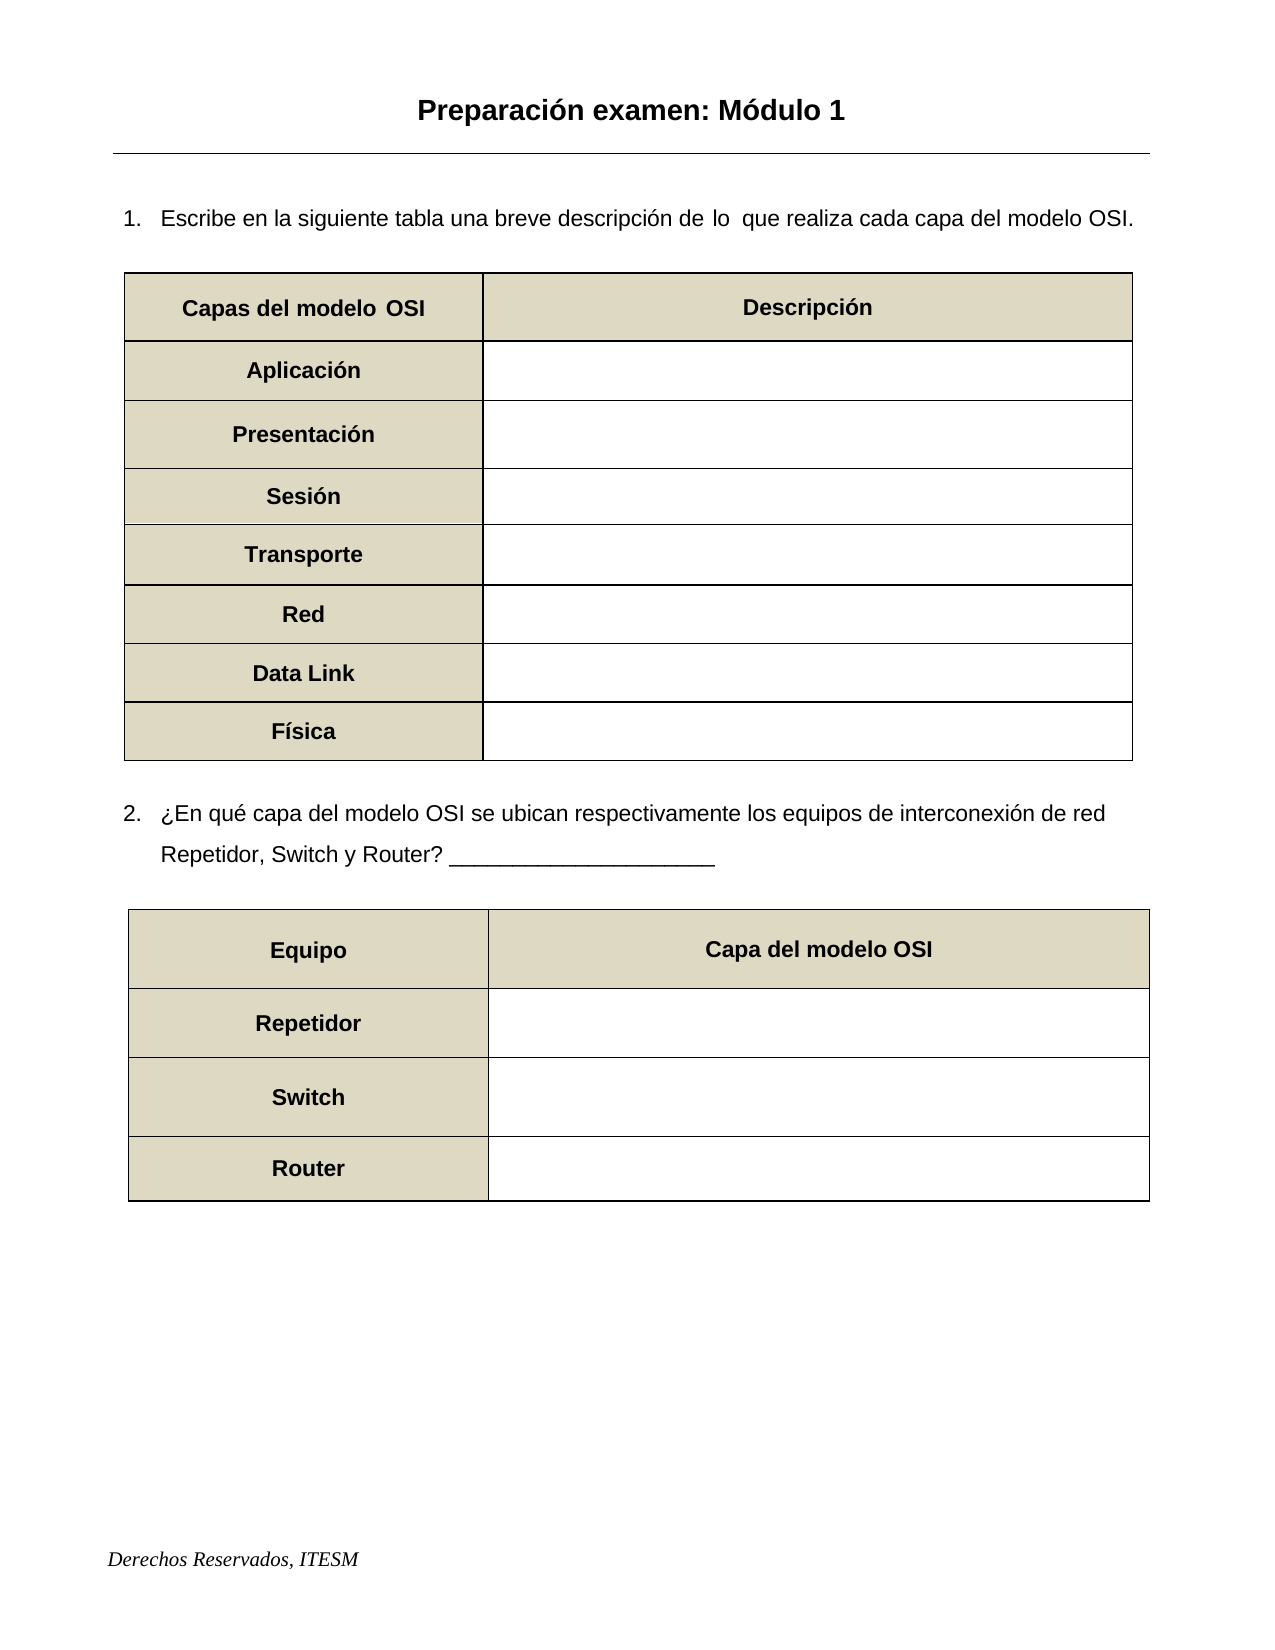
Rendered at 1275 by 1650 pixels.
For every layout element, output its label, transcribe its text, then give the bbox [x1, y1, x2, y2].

table_cell Switch [129, 1058, 488, 1136]
table_cell Data Link [125, 644, 482, 701]
table_cell Presentación [125, 401, 482, 468]
table_cell [484, 342, 1132, 400]
table_cell [484, 525, 1132, 584]
table_cell [484, 644, 1132, 701]
table_cell [484, 469, 1132, 523]
table_cell [489, 1137, 1149, 1200]
table_header Equipo [129, 910, 488, 988]
table_header Descripción [484, 274, 1132, 340]
table_cell Red [125, 586, 482, 643]
table_cell Router [129, 1137, 488, 1200]
table_cell [484, 401, 1132, 468]
table_cell [484, 586, 1132, 643]
table_cell [489, 1058, 1149, 1136]
table_cell [484, 703, 1132, 760]
table_cell Transporte [125, 525, 482, 584]
list Escribe en la siguiente tabla una breve descripción de lo que realiza cada capa del modelo OSI. [123, 193, 1139, 235]
text Preparación examen: Módulo 1 [112, 93, 1150, 127]
table_cell Aplicación [125, 342, 482, 400]
table_header Capa del modelo OSI [489, 910, 1149, 988]
table_cell Repetidor [129, 989, 488, 1057]
table_header Capas del modelo OSI [125, 274, 482, 340]
text . [112, 132, 1150, 154]
list ¿En qué capa del modelo OSI se ubican respectivamente los equipos de interconexión de red Repetidor, Switch y Router? _____________________ [123, 788, 1139, 871]
table_cell Sesión [125, 469, 482, 523]
table_cell Física [125, 703, 482, 760]
table_cell [489, 989, 1149, 1057]
